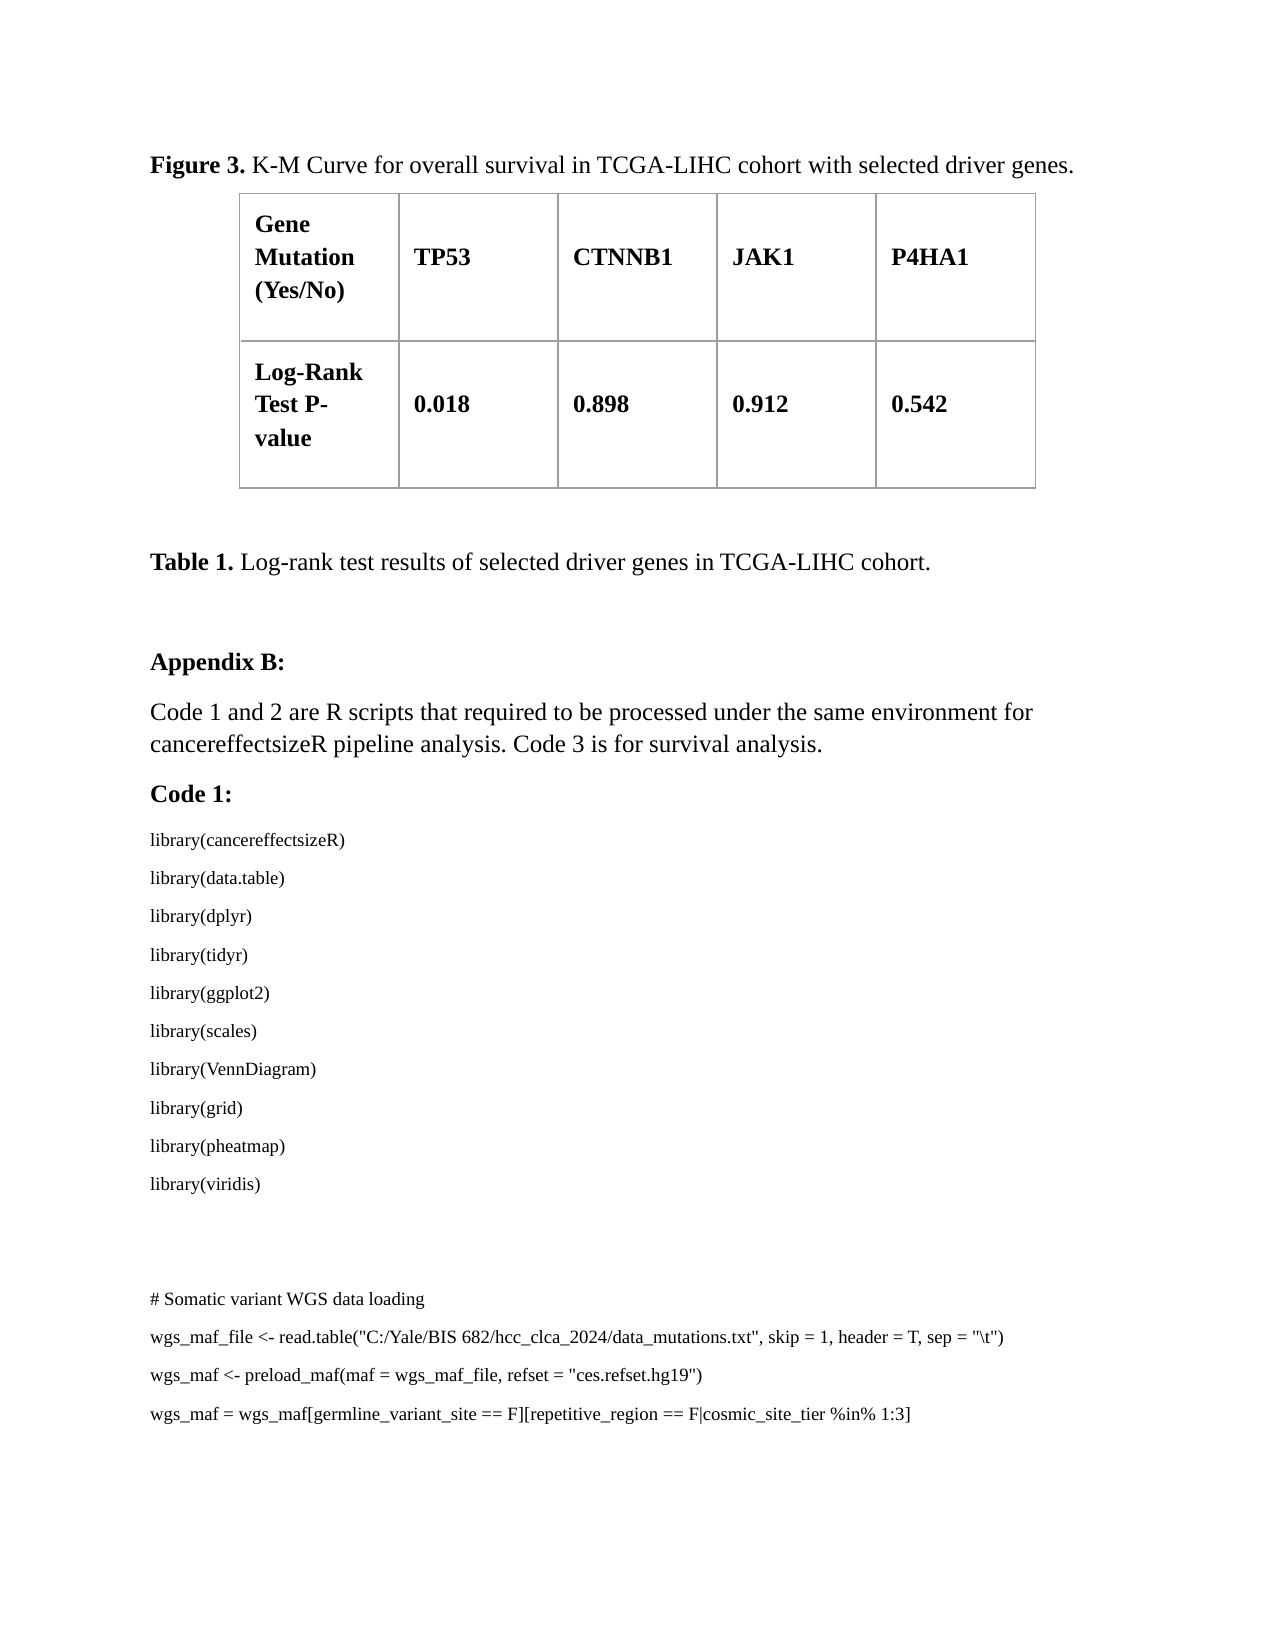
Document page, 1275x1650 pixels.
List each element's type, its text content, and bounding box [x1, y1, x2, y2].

table_header JAK1 [718, 194, 875, 340]
text wgs_maf <- preload_maf(maf = wgs_maf_file, refset = "ces.refset.hg19") [150, 1364, 1125, 1386]
text library(data.table) [150, 867, 1125, 889]
text library(VennDiagram) [150, 1058, 1125, 1080]
table_header TP53 [400, 194, 557, 340]
table_header P4HA1 [877, 194, 1035, 340]
table_header CTNNB1 [559, 194, 716, 340]
text library(scales) [150, 1020, 1125, 1042]
text library(pheatmap) [150, 1135, 1125, 1156]
text Table 1. Log-rank test results of selected driver genes in TCGA-LIHC cohort. [150, 547, 1125, 576]
text wgs_maf = wgs_maf[germline_variant_site == F][repetitive_region == F|cosmic_site_tier %in% 1:3] [150, 1402, 1125, 1424]
table_cell 0.018 [400, 342, 557, 487]
text Appendix B: [150, 647, 1125, 676]
text library(dplyr) [150, 905, 1125, 927]
text library(grid) [150, 1097, 1125, 1118]
text library(viridis) [150, 1173, 1125, 1194]
table_header Gene Mutation (Yes/No) [240, 194, 398, 340]
text Code 1: [150, 779, 1125, 808]
text # Somatic variant WGS data loading [150, 1288, 1125, 1309]
text Code 1 and 2 are R scripts that required to be processed under the same environment for cancereffectsizeR pipeline analysis. Code 3 is for survival analysis. [150, 697, 1125, 758]
text library(ggplot2) [150, 982, 1125, 1003]
text library(cancereffectsizeR) [150, 829, 1125, 851]
table_cell 0.898 [559, 342, 716, 487]
table_cell Log-Rank Test P-value [240, 341, 398, 487]
text wgs_maf_file <- read.table("C:/Yale/BIS 682/hcc_clca_2024/data_mutations.txt", skip = 1, header = T, sep = "\t") [150, 1326, 1125, 1347]
table_cell 0.542 [877, 342, 1035, 487]
text Figure 3. K-M Curve for overall survival in TCGA-LIHC cohort with selected driver genes. [150, 150, 1125, 179]
text library(tidyr) [150, 944, 1125, 965]
table_cell 0.912 [718, 342, 875, 487]
